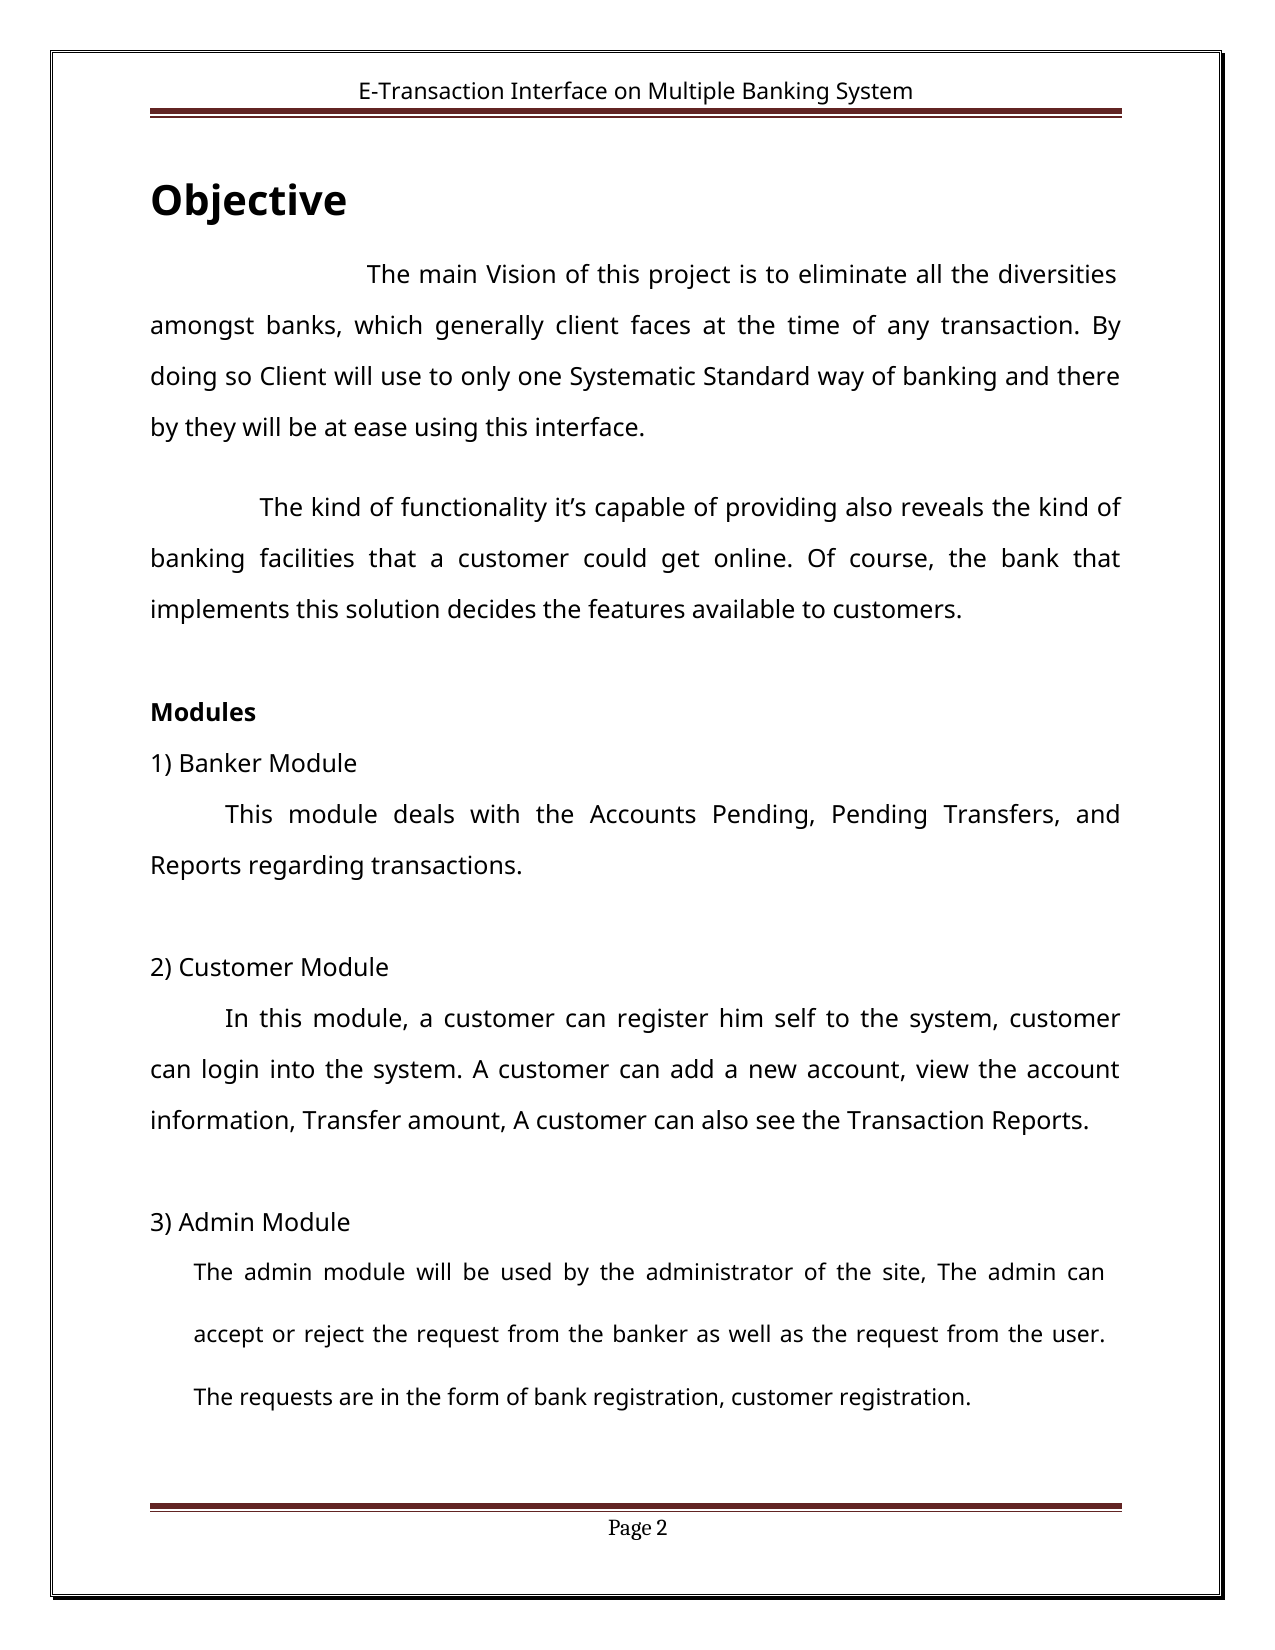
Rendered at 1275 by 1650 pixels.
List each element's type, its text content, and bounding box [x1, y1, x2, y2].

text In this module, a customer can register him self to the system, customer can login into the system. A customer can add a new account, view the account information, Transfer amount, A customer can also see the Transaction Reports. [150, 1001, 1122, 1137]
subtitle Objective [150, 171, 1122, 228]
text 1) Banker Module [150, 745, 1122, 779]
text The admin module will be used by the administrator of the site, The admin can accept or reject the request from the banker as well as the request from the user. The requests are in the form of bank registration, customer registration. [193, 1256, 1107, 1412]
text 3) Admin Module [150, 1205, 1122, 1239]
text Modules [150, 694, 1122, 728]
text 2) Customer Module [150, 949, 1122, 983]
text This module deals with the Accounts Pending, Pending Transfers, and Reports regarding transactions. [150, 796, 1122, 881]
text The main Vision of this project is to eliminate all the diversities amongst banks, which generally client faces at the time of any transaction. By doing so Client will use to only one Systematic Standard way of banking and there by they will be at ease using this interface. [150, 257, 1122, 444]
text The kind of functionality it’s capable of providing also reveals the kind of banking facilities that a customer could get online. Of course, the bank that implements this solution decides the features available to customers. [150, 490, 1122, 626]
